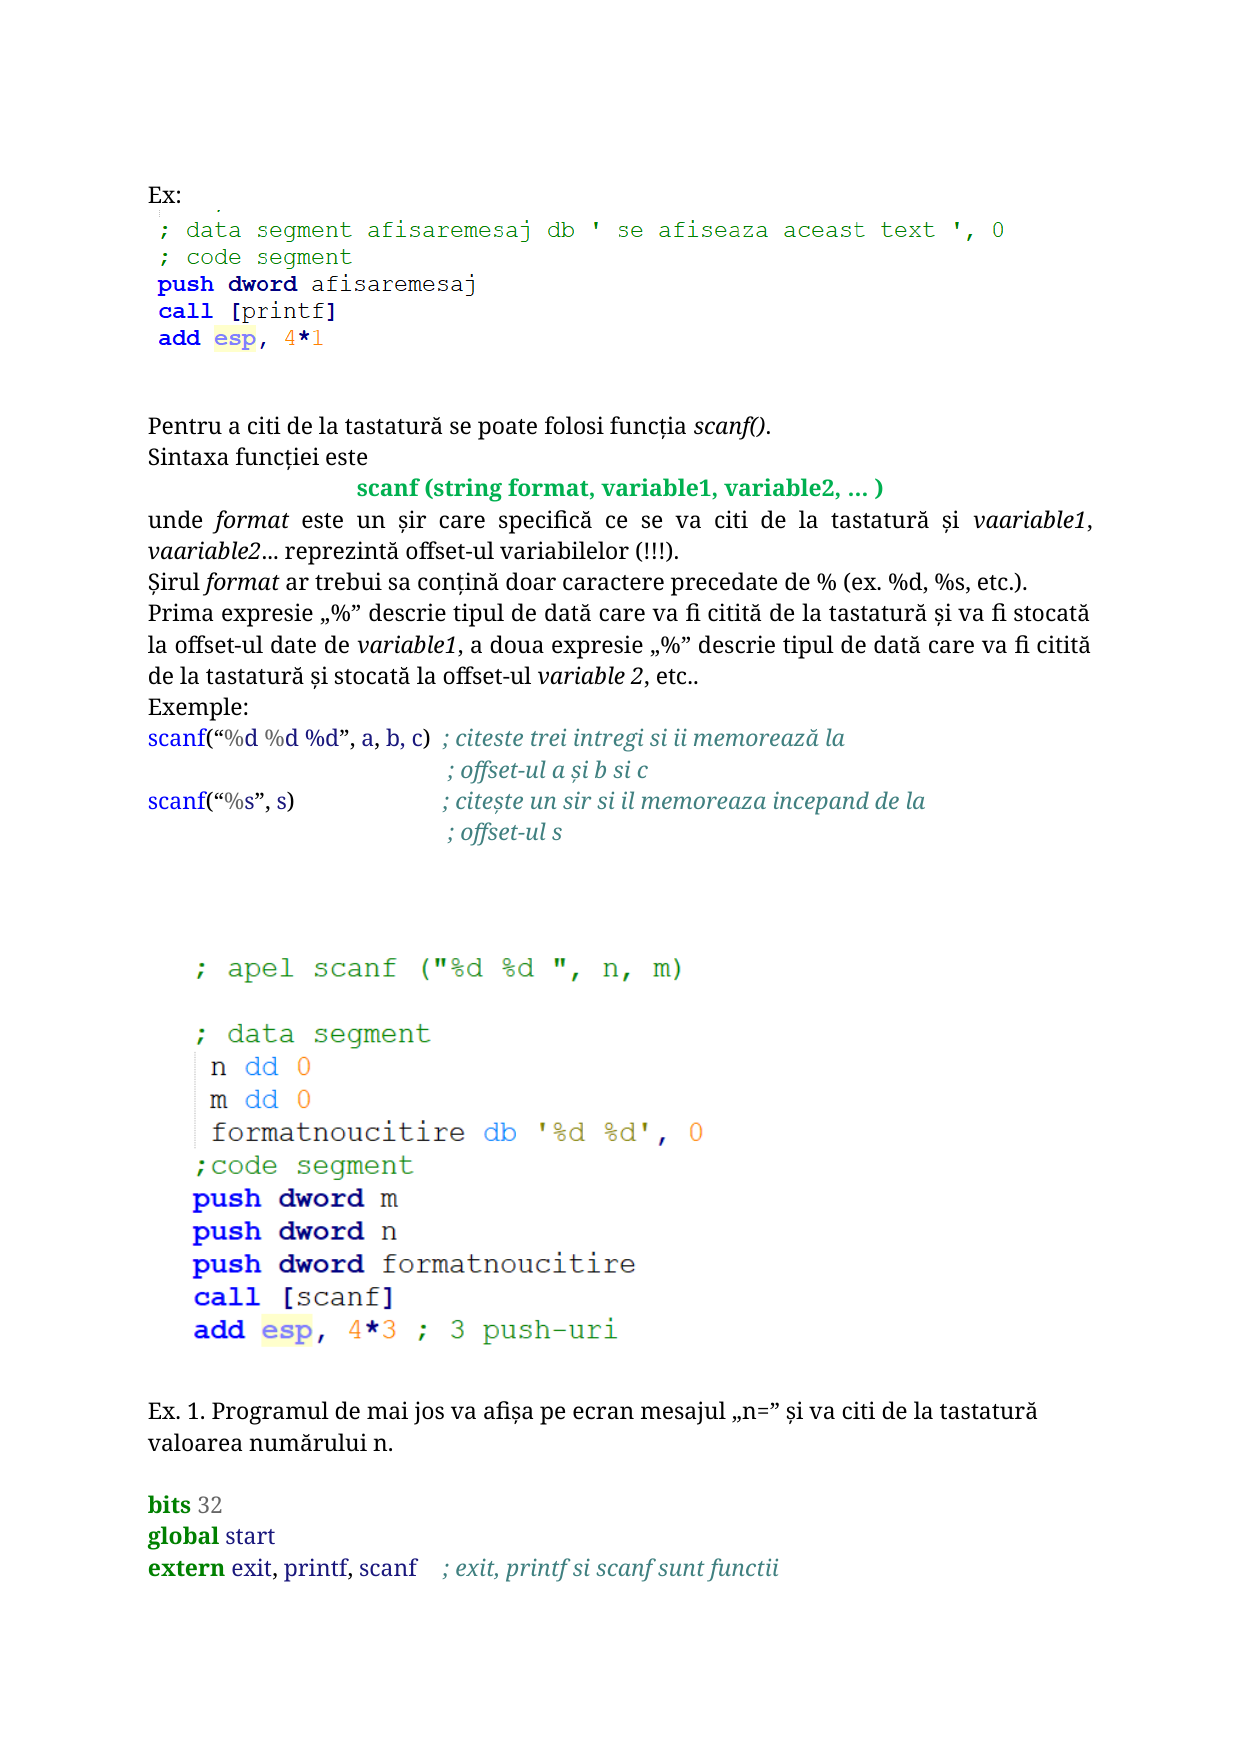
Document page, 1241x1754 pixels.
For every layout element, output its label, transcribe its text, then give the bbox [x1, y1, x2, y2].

text Prima expresie „%” descrie tipul de dată care va fi citită de la tastatură și va fi stocată la offset-ul date de variable1, a doua expresie „%” descrie tipul de dată care va fi citită de la tastatură și stocată la offset-ul variable 2, etc.. [148, 597, 1093, 691]
text Exemple: [148, 691, 1093, 722]
text ; offset-ul a și b si c [373, 753, 1093, 785]
text scanf (string format, variable1, variable2, … ) [148, 472, 1093, 503]
picture [147, 210, 1093, 379]
text scanf(“%s”, s) ; citește un sir si il memoreaza incepand de la [148, 785, 1093, 816]
text scanf(“%d %d %d”, a, b, c) ; citeste trei intregi si ii memorează la [148, 722, 1093, 753]
text Ex. 1. Programul de mai jos va afișa pe ecran mesajul „n=” și va citi de la tastatură valoarea numărului n. [148, 1395, 1093, 1458]
text bits 32 [148, 1489, 1093, 1520]
text unde format este un șir care specifică ce se va citi de la tastatură și vaariable1, vaariable2... reprezintă offset-ul variabilelor (!!!). [148, 503, 1093, 566]
text Sintaxa funcției este [148, 441, 1093, 472]
picture [147, 941, 723, 1364]
text ; offset-ul s [373, 816, 1093, 847]
text extern exit, printf, scanf ; exit, printf si scanf sunt functii [148, 1551, 1093, 1583]
text Pentru a citi de la tastatură se poate folosi funcția scanf(). [148, 410, 1093, 441]
text global start [148, 1520, 1093, 1551]
text Șirul format ar trebui sa conțină doar caractere precedate de % (ex. %d, %s, etc.). [148, 566, 1093, 597]
text Ex: [148, 179, 1093, 210]
